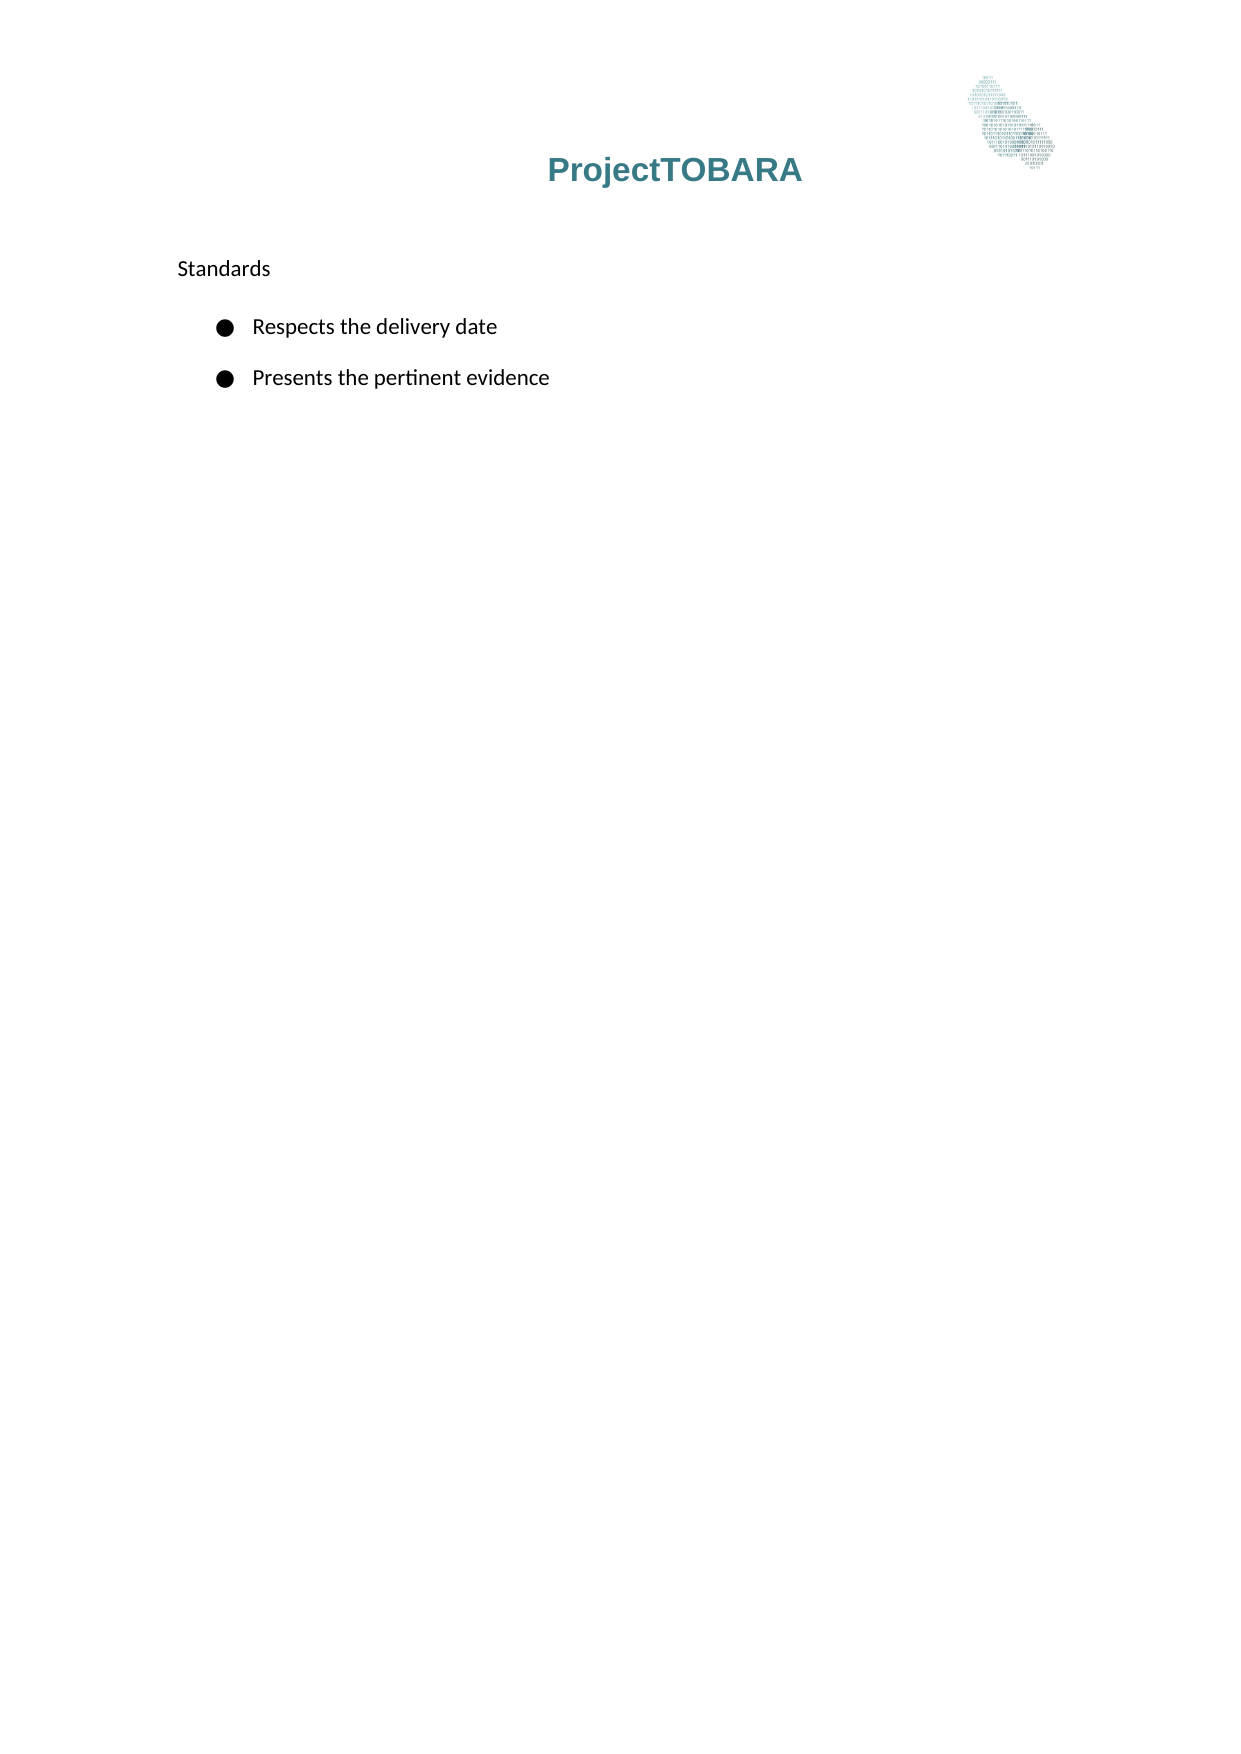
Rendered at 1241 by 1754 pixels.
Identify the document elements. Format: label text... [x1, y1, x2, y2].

list Respects the delivery date [215, 301, 1063, 348]
picture [951, 73, 1064, 182]
list Presents the pertinent evidence [215, 351, 1063, 398]
text Standards [177, 254, 1063, 282]
